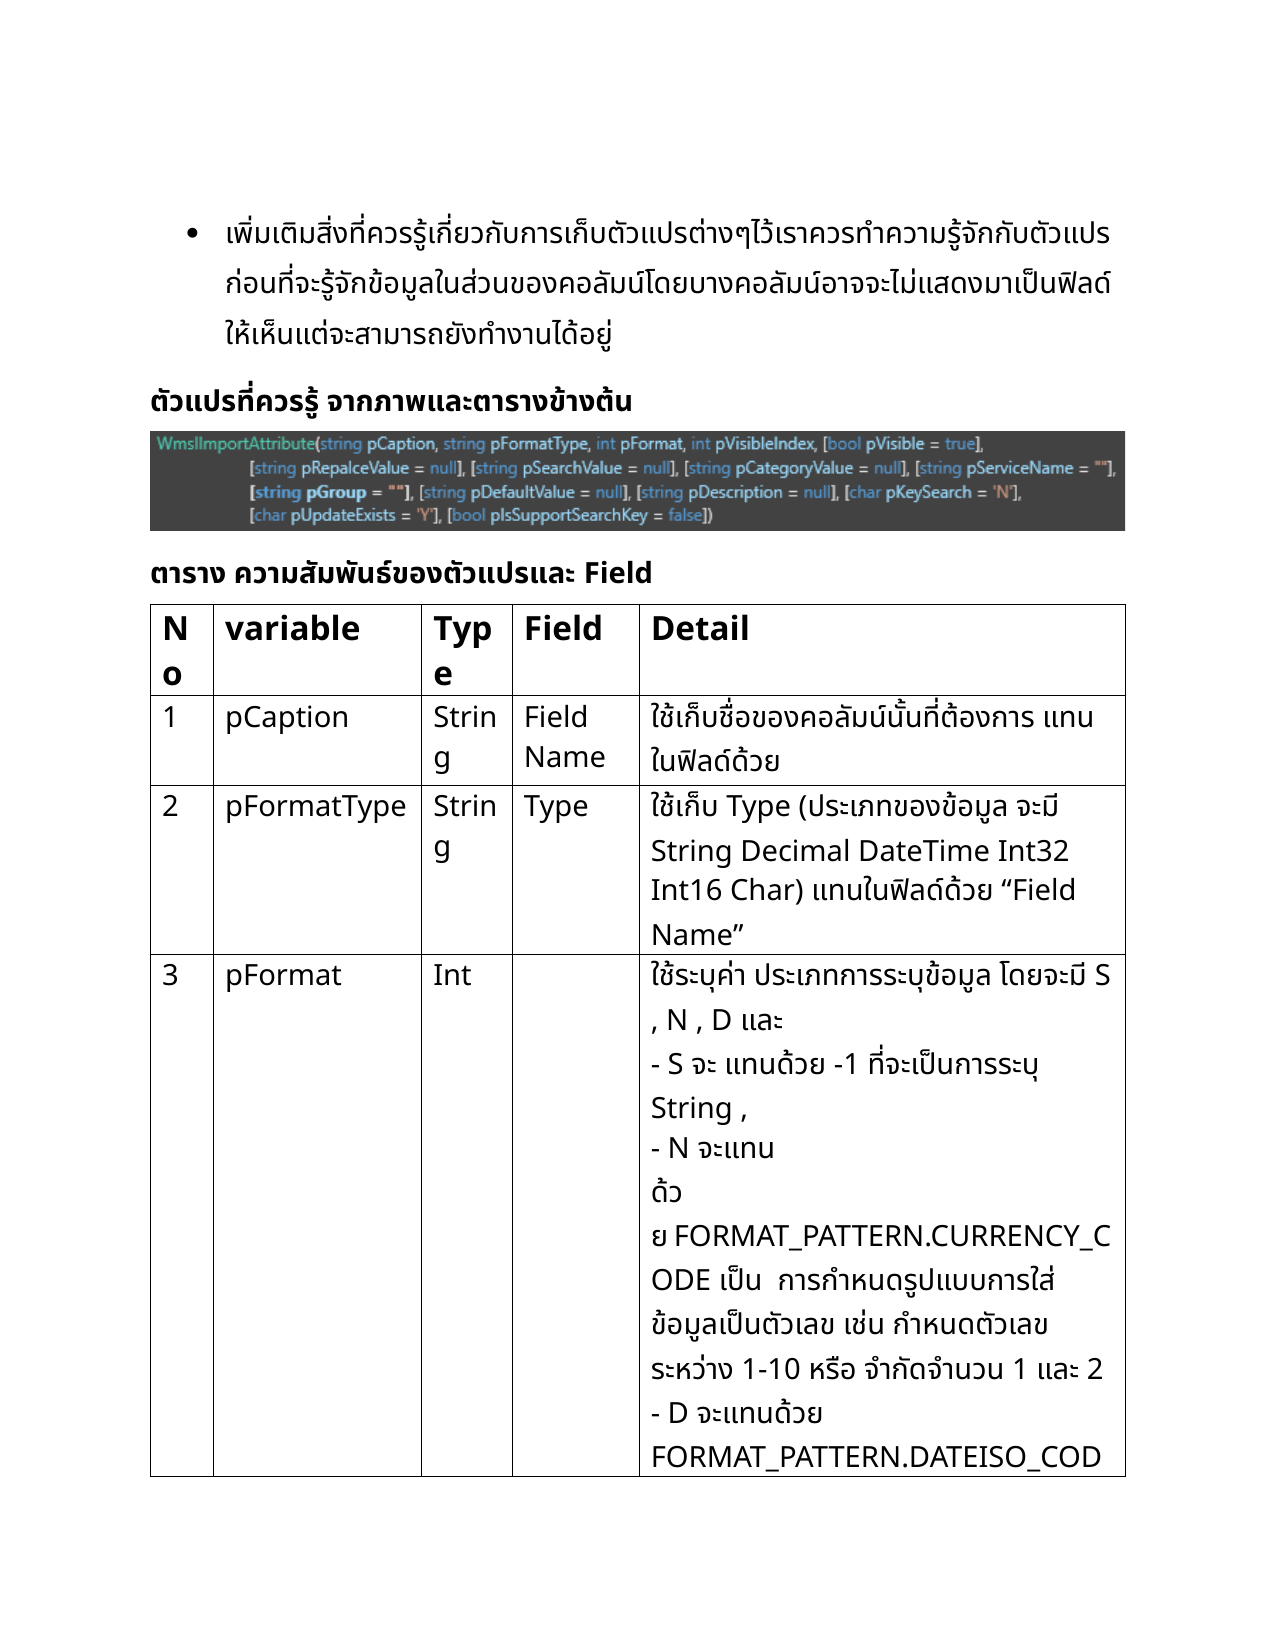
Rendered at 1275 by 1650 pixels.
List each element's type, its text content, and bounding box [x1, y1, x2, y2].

table_header Field [513, 605, 639, 695]
table_cell [513, 955, 639, 1476]
table_cell 1 [151, 696, 213, 784]
table_cell Type [513, 786, 639, 953]
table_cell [640, 955, 1125, 1476]
table_cell pFormat [214, 955, 421, 1476]
table_cell ใช้เก็บ Type (ประเภทของข้อมูล จะมี String Decimal DateTime Int32 Int16 Char) แทนในฟิลด์ด้วย “Field Name” [640, 786, 1125, 953]
table_cell 3 [151, 955, 213, 1476]
table_cell 2 [151, 786, 213, 953]
table_header Detail [640, 605, 1125, 695]
table_header Type [422, 605, 512, 695]
text ตัวแปรที่ควรรู้ จากภาพและตารางข้างต้น [150, 381, 1125, 431]
table_header No [151, 605, 213, 695]
table_cell Int [422, 955, 512, 1476]
table_cell String [422, 786, 512, 953]
picture [150, 431, 1125, 531]
table_cell pFormatType [214, 786, 421, 953]
table_cell String [422, 696, 512, 784]
table_cell Field Name [513, 696, 639, 784]
table_header variable [214, 605, 421, 695]
table_cell pCaption [214, 696, 421, 784]
list เพิ่มเติมสิ่งที่ควรรู้เกี่ยวกับการเก็บตัวแปรต่างๆไว้เราควรทำความรู้จักกับตัวแปรก่อนที่จะรู้จักข้อมูลในส่วนของคอลัมน์โดยบางคอลัมน์อาจจะไม่แสดงมาเป็นฟิลด์ให้เห็นแต่จะสามารถยังทำงานได้อยู่ [187, 212, 1125, 358]
text ตาราง ความสัมพันธ์ของตัวแปรและ Field [150, 553, 1125, 597]
table_cell ใช้เก็บชื่อของคอลัมน์นั้นที่ต้องการ แทนในฟิลด์ด้วย [640, 696, 1125, 784]
